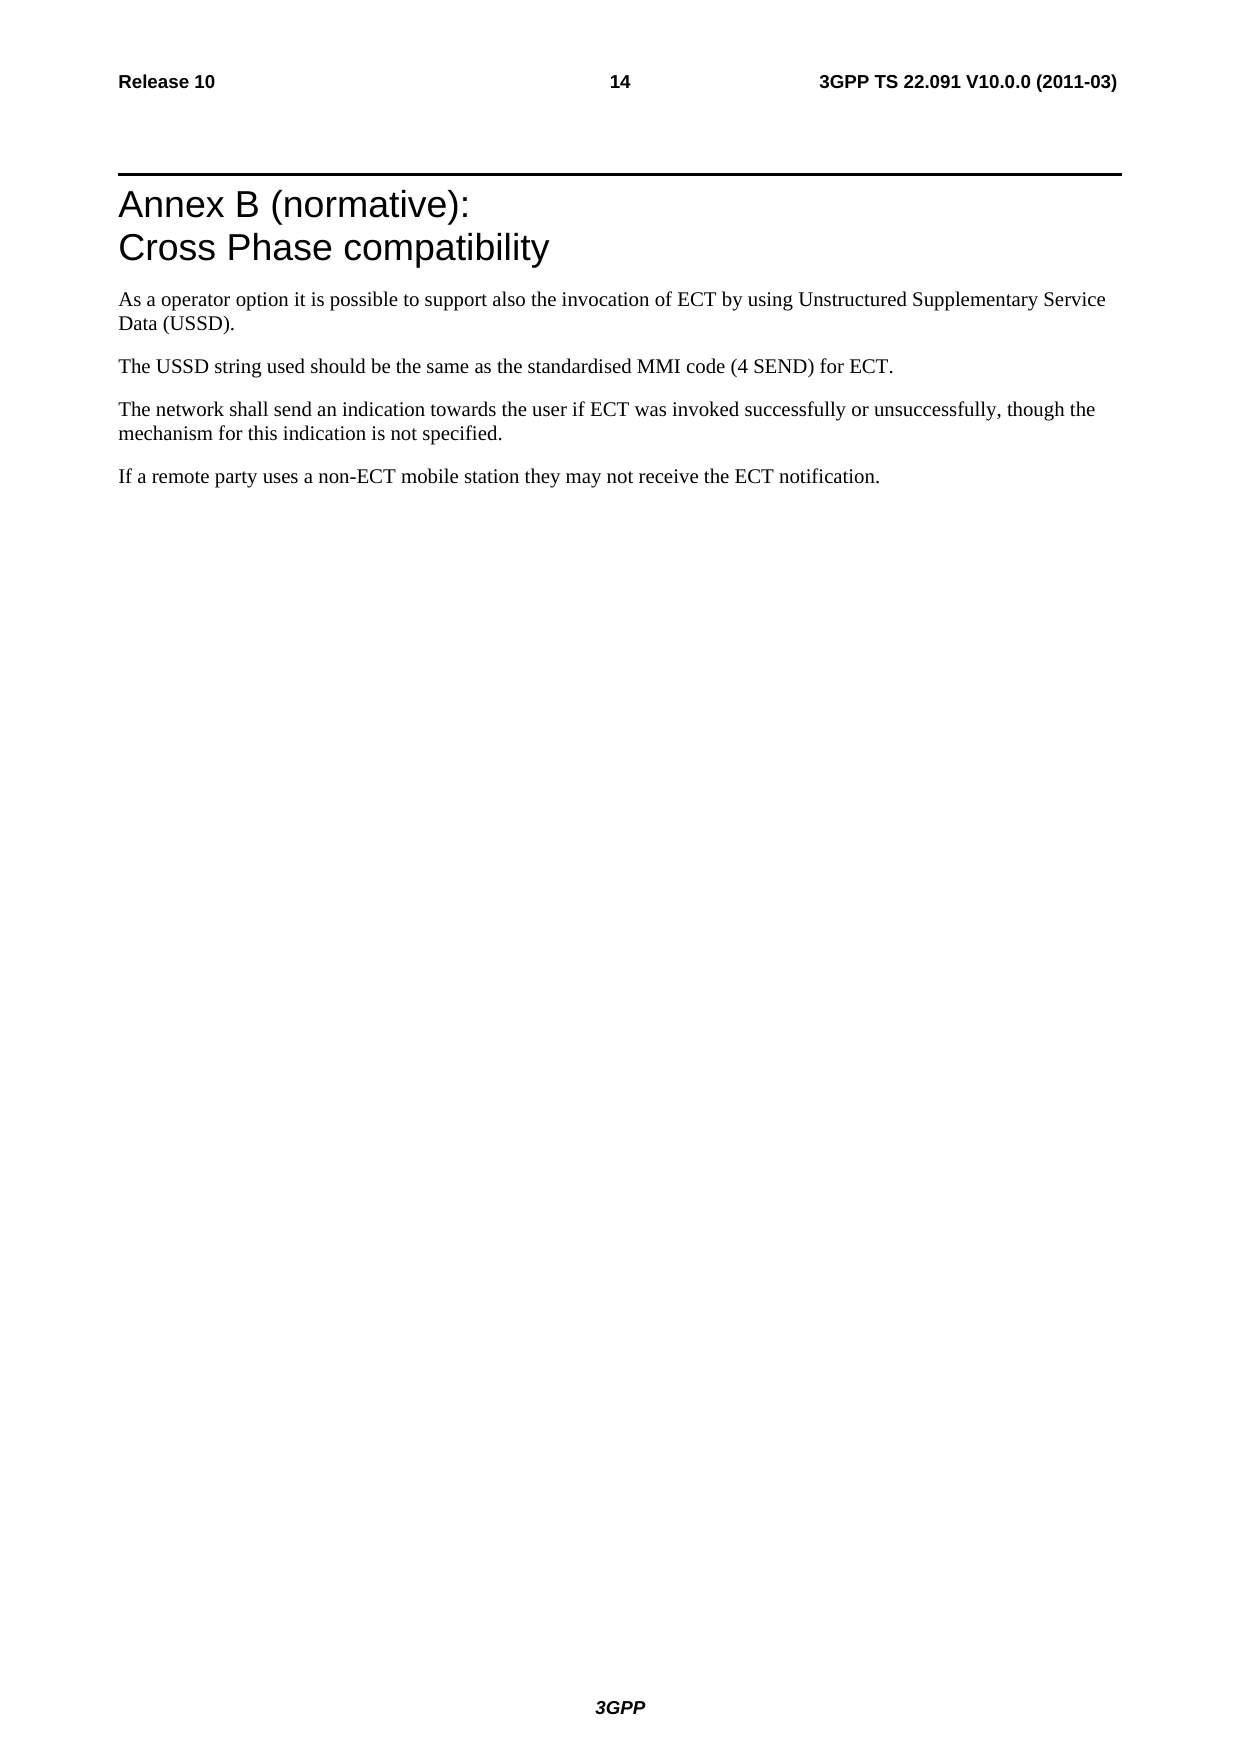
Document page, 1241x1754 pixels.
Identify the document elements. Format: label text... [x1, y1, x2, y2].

text The network shall send an indication towards the user if ECT was invoked successfully or unsuccessfully, though the mechanism for this indication is not specified. [118, 397, 1122, 445]
text As a operator option it is possible to support also the invocation of ECT by using Unstructured Supplementary Service Data (USSD). [118, 287, 1122, 335]
subtitle Annex B (normative): Cross Phase compatibility [118, 176, 1122, 268]
text If a remote party uses a non-ECT mobile station they may not receive the ECT notification. [118, 464, 1122, 488]
text The USSD string used should be the same as the standardised MMI code (4 SEND) for ECT. [118, 354, 1122, 378]
